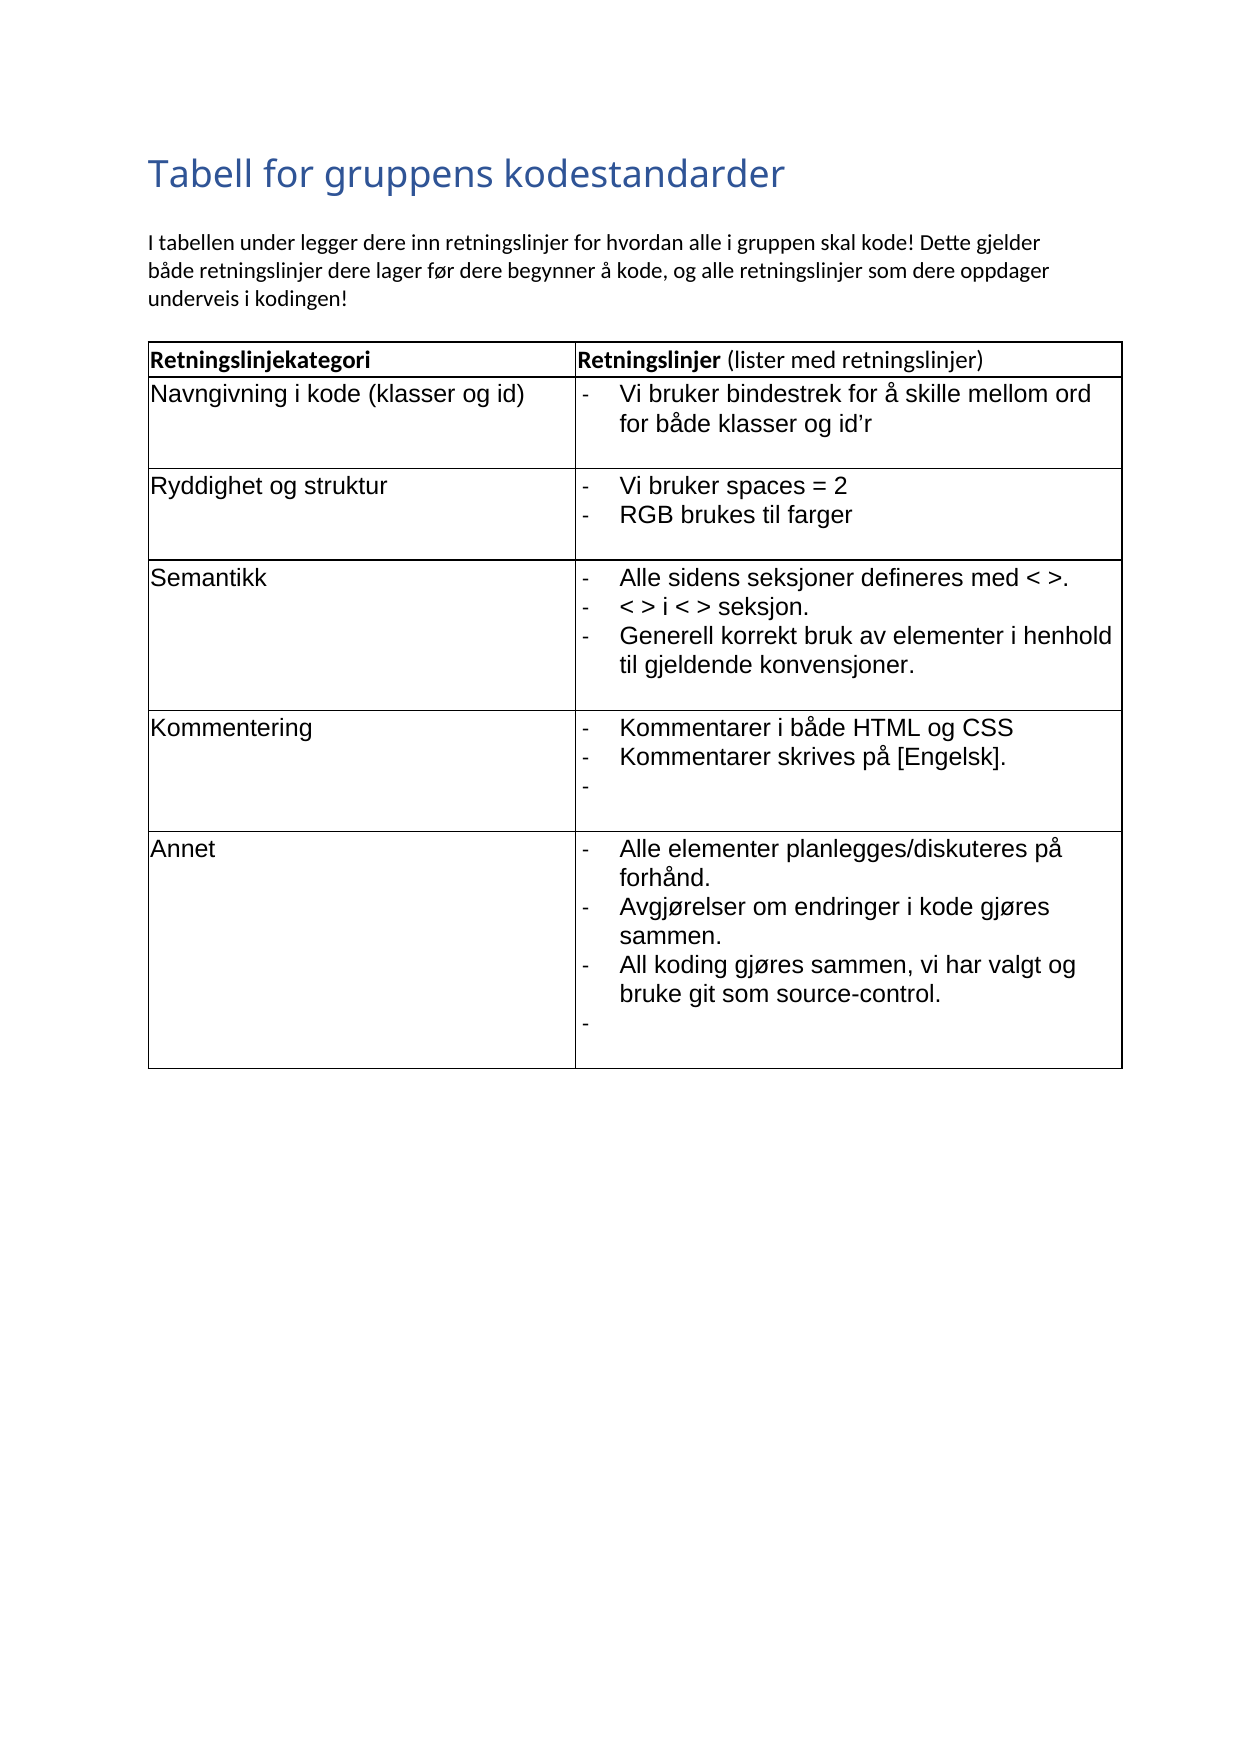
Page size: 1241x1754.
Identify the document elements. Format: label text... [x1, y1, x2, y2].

table_cell Vi bruker spaces = 2 RGB brukes til farger [576, 469, 1121, 559]
text I tabellen under legger dere inn retningslinjer for hvordan alle i gruppen skal kode! Dette gjelder både retningslinjer dere lager før dere begynner å kode, og alle retningslinjer som dere oppdager underveis i kodingen! [148, 228, 1093, 312]
table_cell Kommentarer i både HTML og CSS Kommentarer skrives på [Engelsk]. [576, 711, 1121, 831]
table_cell Kommentering [149, 711, 575, 831]
table_header Retningslinjer (lister med retningslinjer) [576, 343, 1121, 376]
table_cell Navngivning i kode (klasser og id) [149, 378, 575, 468]
table_cell Alle elementer planlegges/diskuteres på forhånd. Avgjørelser om endringer i kode gjøres sammen. All koding gjøres sammen, vi har valgt og bruke git som source-control. [576, 832, 1121, 1068]
text Tabell for gruppens kodestandarder [148, 148, 1093, 199]
table_cell Alle sidens seksjoner defineres med < >. < > i < > seksjon. Generell korrekt bruk av elementer i henhold til gjeldende konvensjoner. [576, 561, 1121, 709]
table_cell Annet [149, 832, 575, 1068]
table_cell Vi bruker bindestrek for å skille mellom ord for både klasser og id’r [576, 378, 1121, 468]
table_cell Semantikk [149, 561, 575, 709]
table_header Retningslinjekategori [149, 343, 575, 376]
table_cell Ryddighet og struktur [149, 469, 575, 559]
